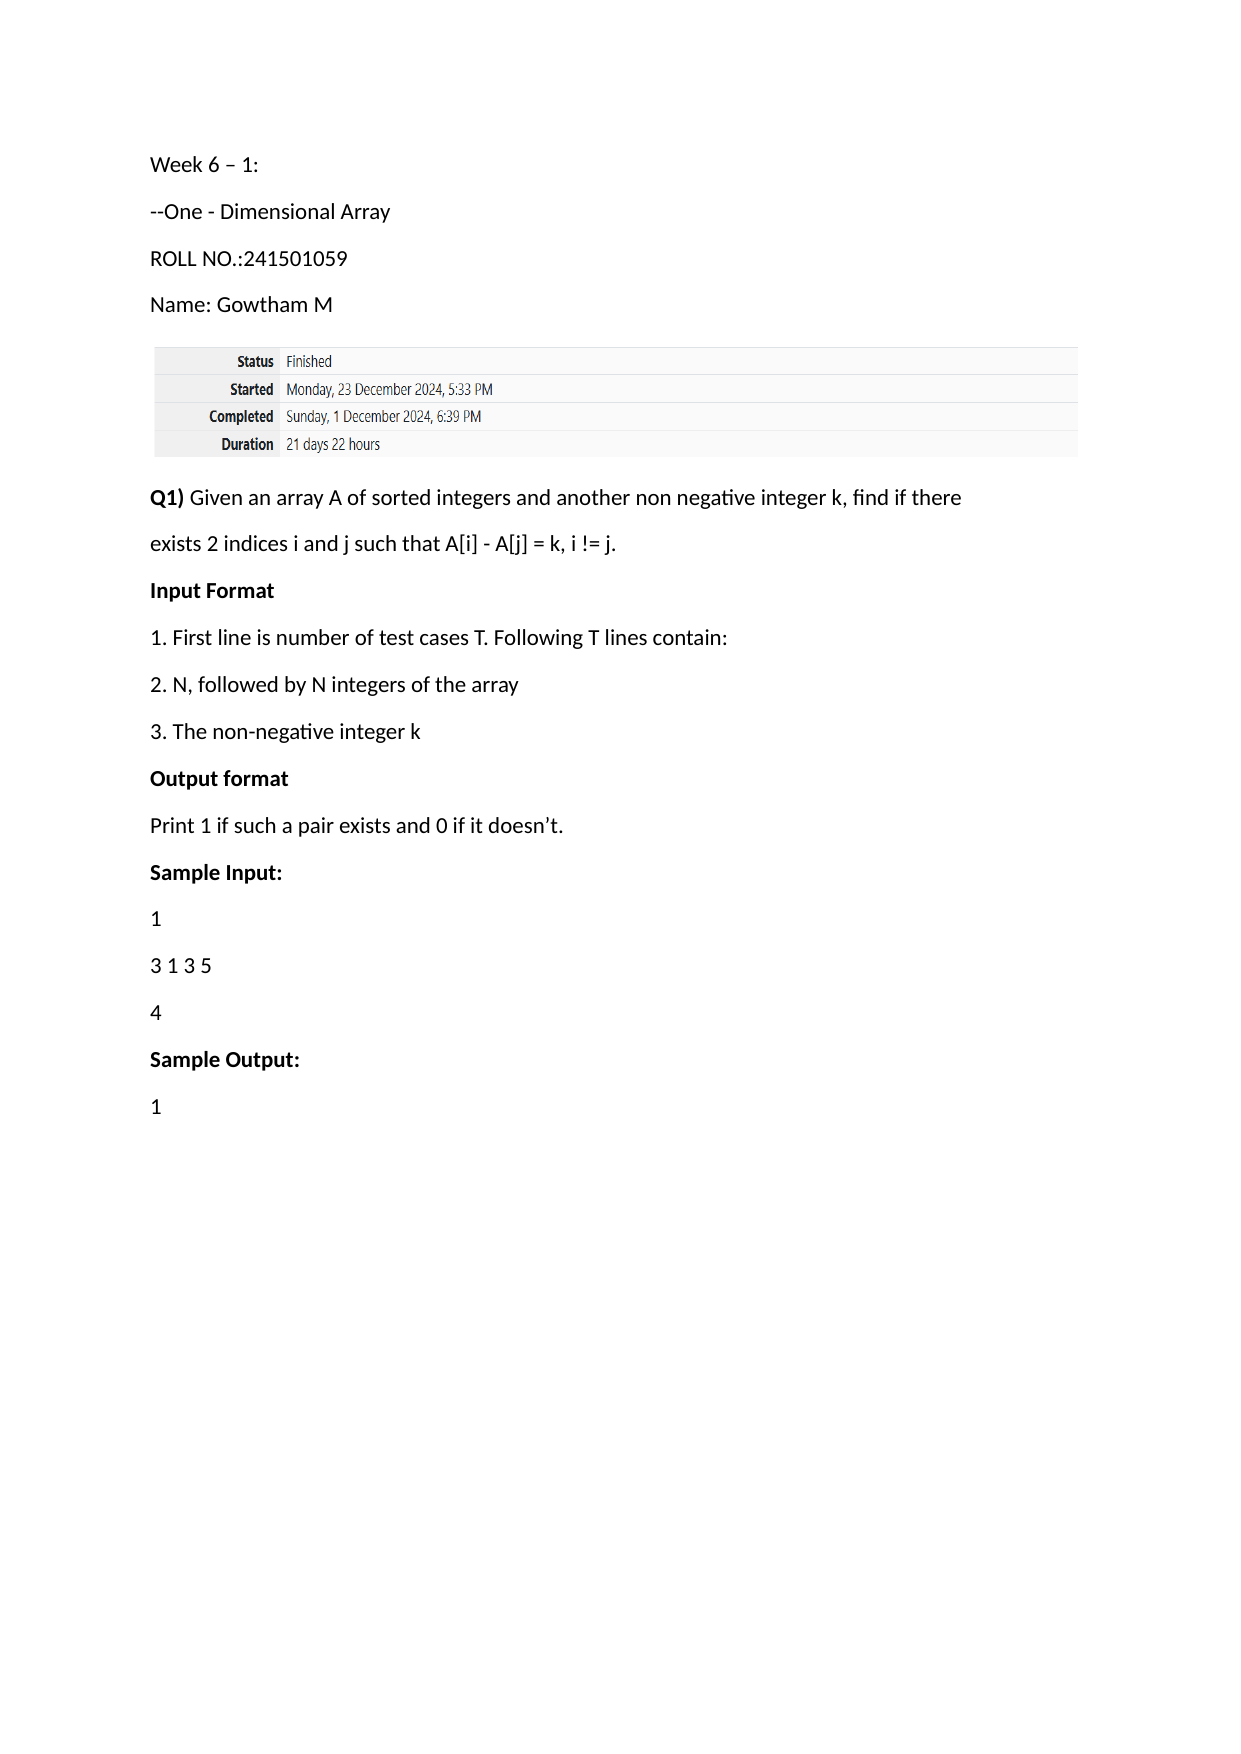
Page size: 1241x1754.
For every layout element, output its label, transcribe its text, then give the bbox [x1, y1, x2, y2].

text Name: Gowtham M [150, 291, 1090, 319]
text Input Format [150, 576, 1090, 604]
text 3 1 3 5 [150, 951, 1090, 979]
text Output format [150, 764, 1090, 792]
text ROLL NO.:241501059 [150, 244, 1090, 272]
text 4 [150, 998, 1090, 1026]
text 1. First line is number of test cases T. Following T lines contain: [150, 623, 1090, 651]
text --One - Dimensional Array [150, 197, 1090, 225]
text 2. N, followed by N integers of the array [150, 670, 1090, 698]
text 3. The non-negative integer k [150, 717, 1090, 745]
picture [150, 337, 1091, 464]
text Q1) Given an array A of sorted integers and another non negative integer k, find if there [150, 483, 1090, 511]
text Sample Output: [150, 1045, 1090, 1073]
text 1 [150, 904, 1090, 932]
text exists 2 indices i and j such that A[i] - A[j] = k, i != j. [150, 529, 1090, 557]
text Print 1 if such a pair exists and 0 if it doesn’t. [150, 811, 1090, 839]
text Week 6 – 1: [150, 150, 1090, 178]
text Sample Input: [150, 858, 1090, 886]
text 1 [150, 1092, 1090, 1120]
